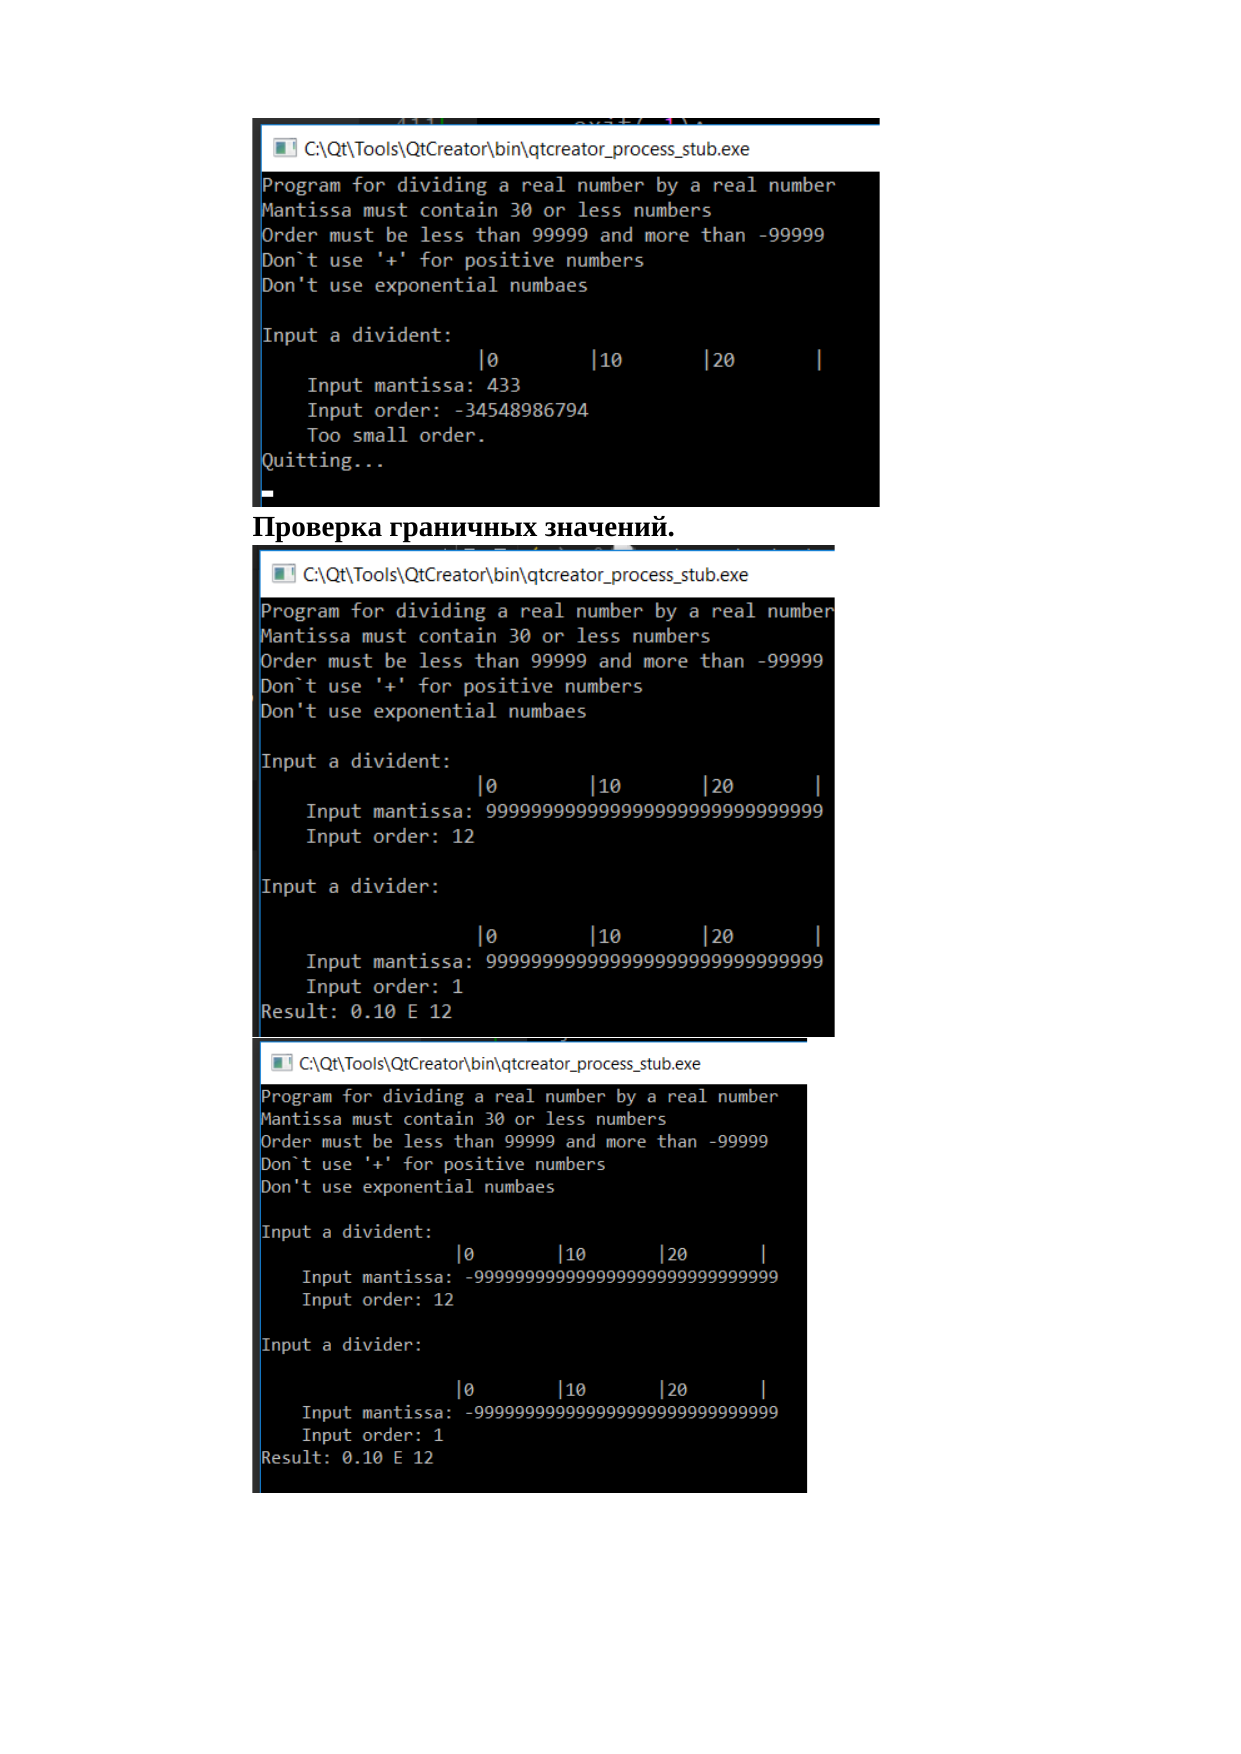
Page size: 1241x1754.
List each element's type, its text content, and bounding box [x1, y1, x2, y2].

picture [252, 118, 880, 507]
picture [252, 545, 835, 1037]
list Проверка граничных значений. [252, 509, 1152, 543]
picture [252, 1038, 808, 1493]
